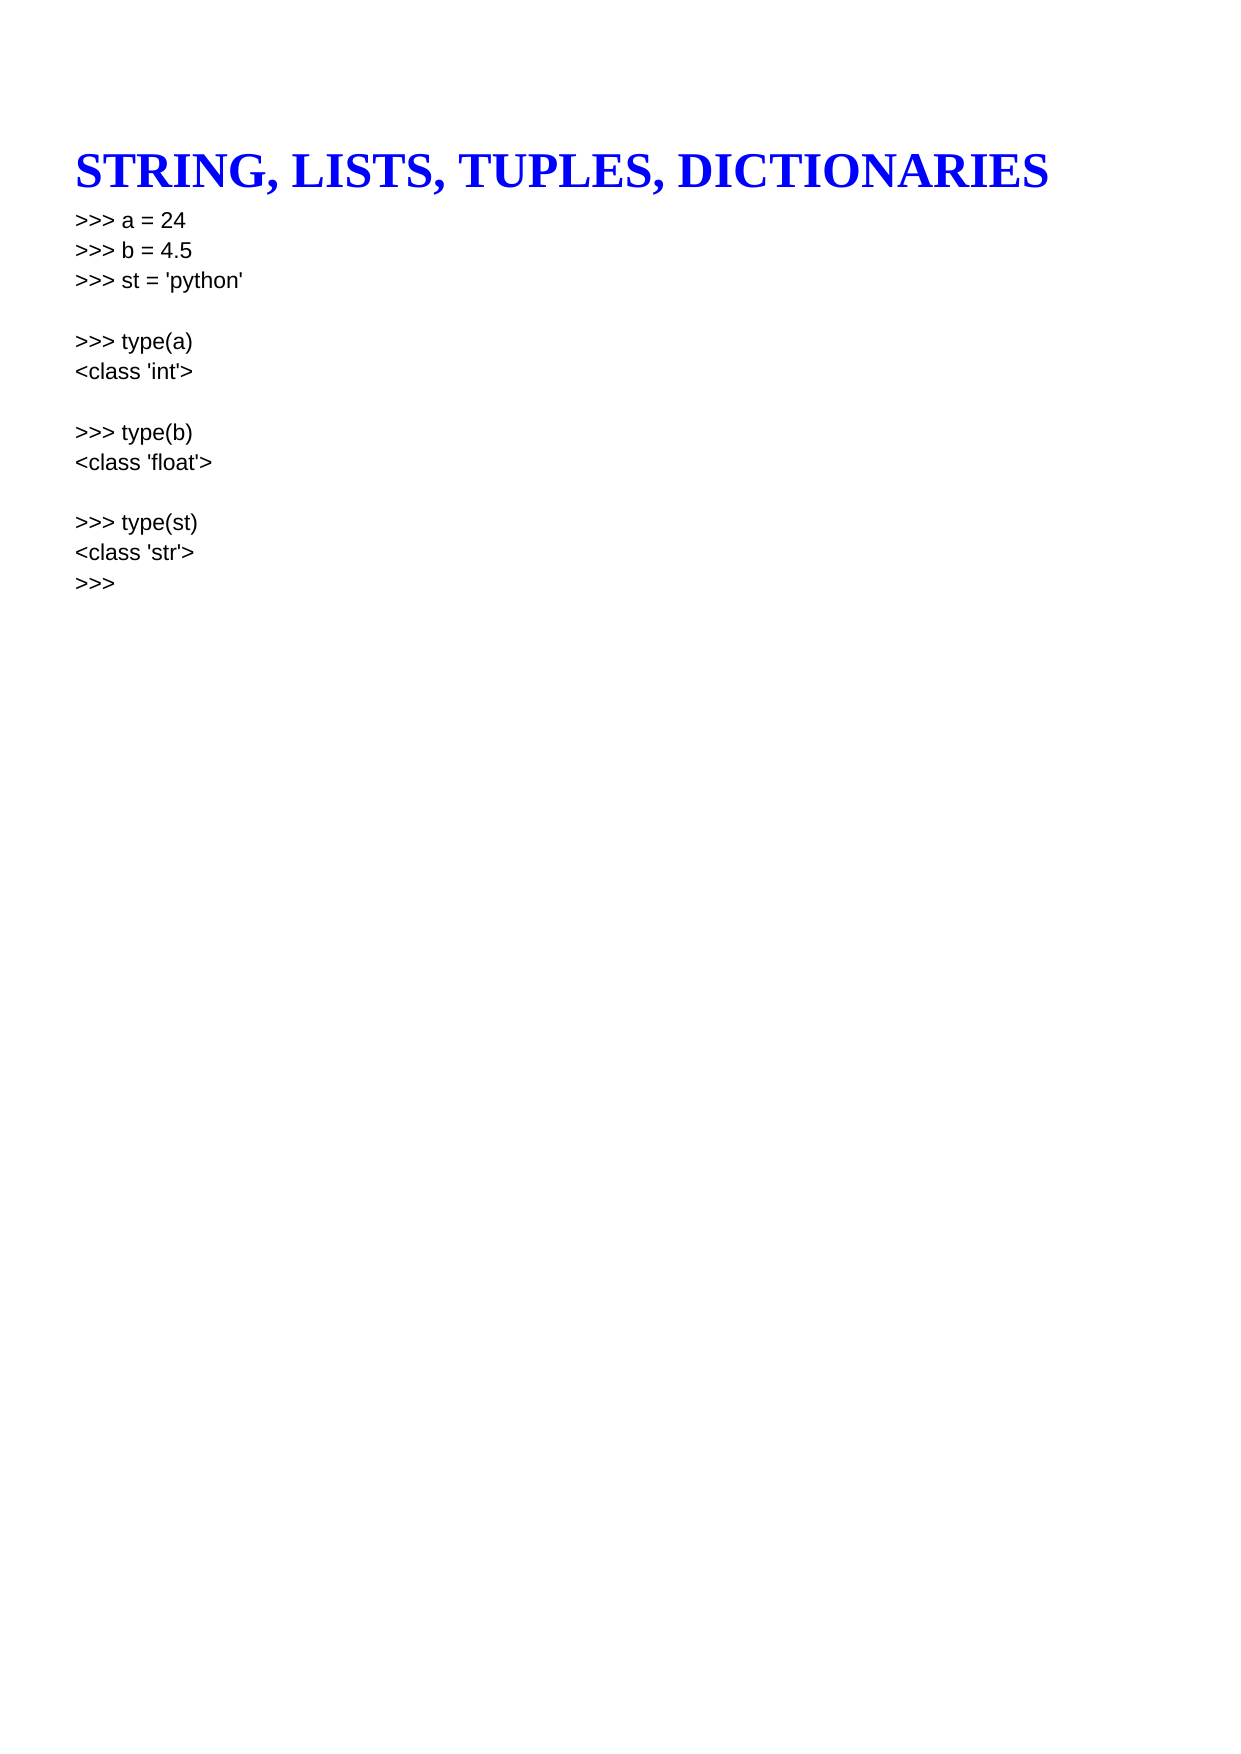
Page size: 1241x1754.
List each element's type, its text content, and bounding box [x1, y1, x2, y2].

text <class 'str'> [75, 539, 1165, 566]
text >>> b = 4.5 [75, 237, 1165, 264]
text STRING, LISTS, TUPLES, DICTIONARIES [75, 141, 1165, 198]
text <class 'int'> [75, 358, 1165, 384]
text >>> st = 'python' [75, 267, 1165, 294]
text >>> type(b) [75, 418, 1165, 445]
text <class 'float'> [75, 449, 1165, 475]
text >>> type(a) [75, 328, 1165, 354]
text >>> type(st) [75, 509, 1165, 536]
text >>> a = 24 [75, 207, 1165, 233]
text >>> [75, 569, 1165, 596]
